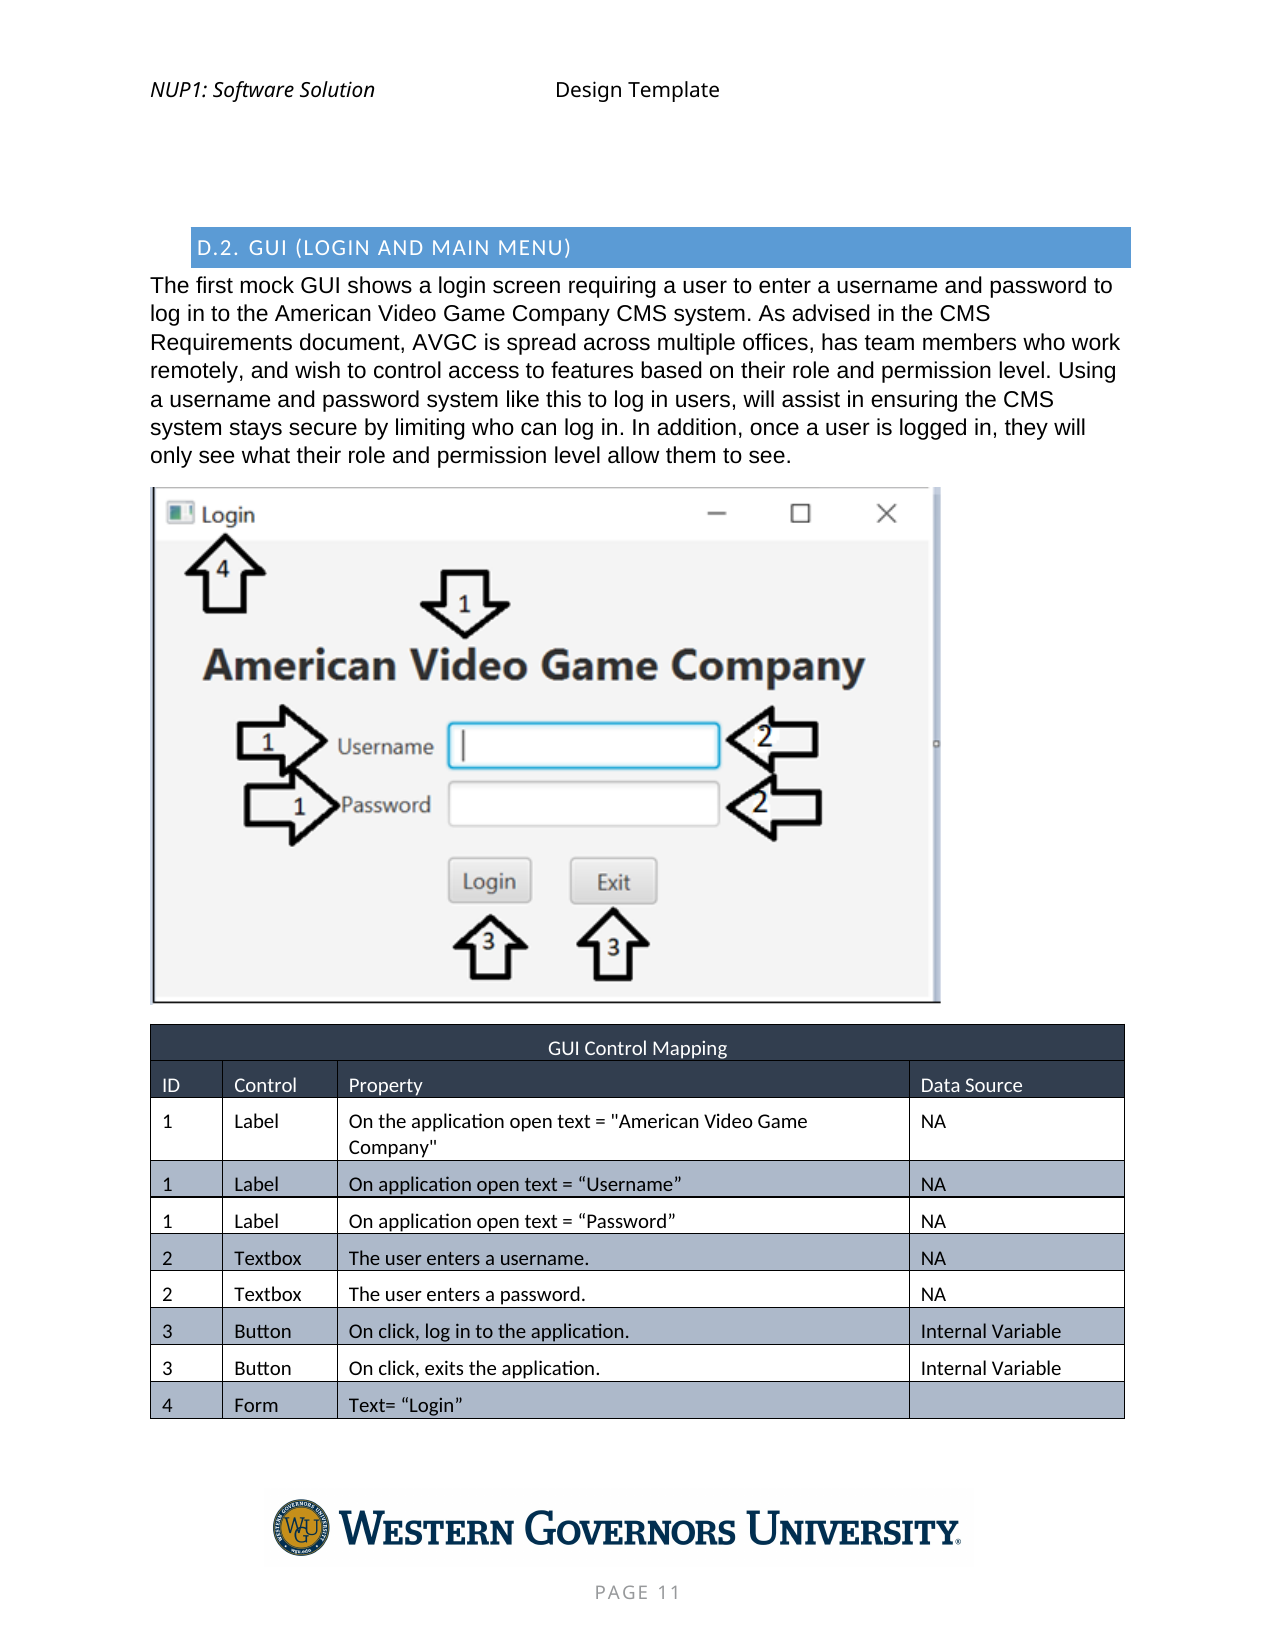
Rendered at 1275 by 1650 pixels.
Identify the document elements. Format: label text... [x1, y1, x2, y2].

table_cell Label [223, 1098, 337, 1159]
table_cell On click, log in to the application. [338, 1308, 909, 1344]
table_cell The user enters a password. [338, 1271, 909, 1307]
table_cell 2 [151, 1234, 222, 1270]
table_cell 2 [151, 1271, 222, 1307]
table_cell Form [223, 1382, 337, 1418]
table_cell 4 [151, 1382, 222, 1418]
table_cell Property [338, 1061, 909, 1097]
table_cell 1 [151, 1161, 222, 1196]
subtitle GUI (Login and Main Menu) [197, 233, 1125, 261]
table_cell Textbox [223, 1271, 337, 1307]
table_cell NA [910, 1234, 1124, 1270]
table_cell On the application open text = "American Video Game Company" [338, 1098, 909, 1159]
table_cell NA [910, 1098, 1124, 1159]
table_cell 1 [151, 1098, 222, 1159]
table_cell NA [910, 1198, 1124, 1233]
table_cell Control [223, 1061, 337, 1097]
table_cell NA [910, 1271, 1124, 1307]
table_cell 3 [151, 1345, 222, 1381]
table_cell Internal Variable [910, 1308, 1124, 1344]
table_cell Button [223, 1345, 337, 1381]
table_cell On application open text = “Password” [338, 1198, 909, 1233]
table_cell Label [223, 1161, 337, 1196]
table_cell NA [910, 1161, 1124, 1196]
table_cell Label [223, 1198, 337, 1233]
table_cell On click, exits the application. [338, 1345, 909, 1381]
table_cell ID [151, 1061, 222, 1097]
table_cell Button [223, 1308, 337, 1344]
table_cell Data Source [910, 1061, 1124, 1097]
table_cell 1 [151, 1198, 222, 1233]
table_cell On application open text = “Username” [338, 1161, 909, 1196]
table_cell Textbox [223, 1234, 337, 1270]
table_header GUI Control Mapping [151, 1025, 1124, 1060]
table_cell [910, 1382, 1124, 1418]
table_cell Internal Variable [910, 1345, 1124, 1381]
picture [150, 487, 941, 1005]
picture [263, 1488, 974, 1567]
table_cell The user enters a username. [338, 1234, 909, 1270]
table_cell 3 [151, 1308, 222, 1344]
table_cell Text= “Login” [338, 1382, 909, 1418]
text The first mock GUI shows a login screen requiring a user to enter a username and password to log in to the American Video Game Company CMS system. As advised in the CMS Requirements document, AVGC is spread across multiple offices, has team members who work remotely, and wish to control access to features based on their role and permission level. Using a username and password system like this to log in users, will assist in ensuring the CMS system stays secure by limiting who can log in. In addition, once a user is logged in, they will only see what their role and permission level allow them to see. [150, 272, 1125, 469]
